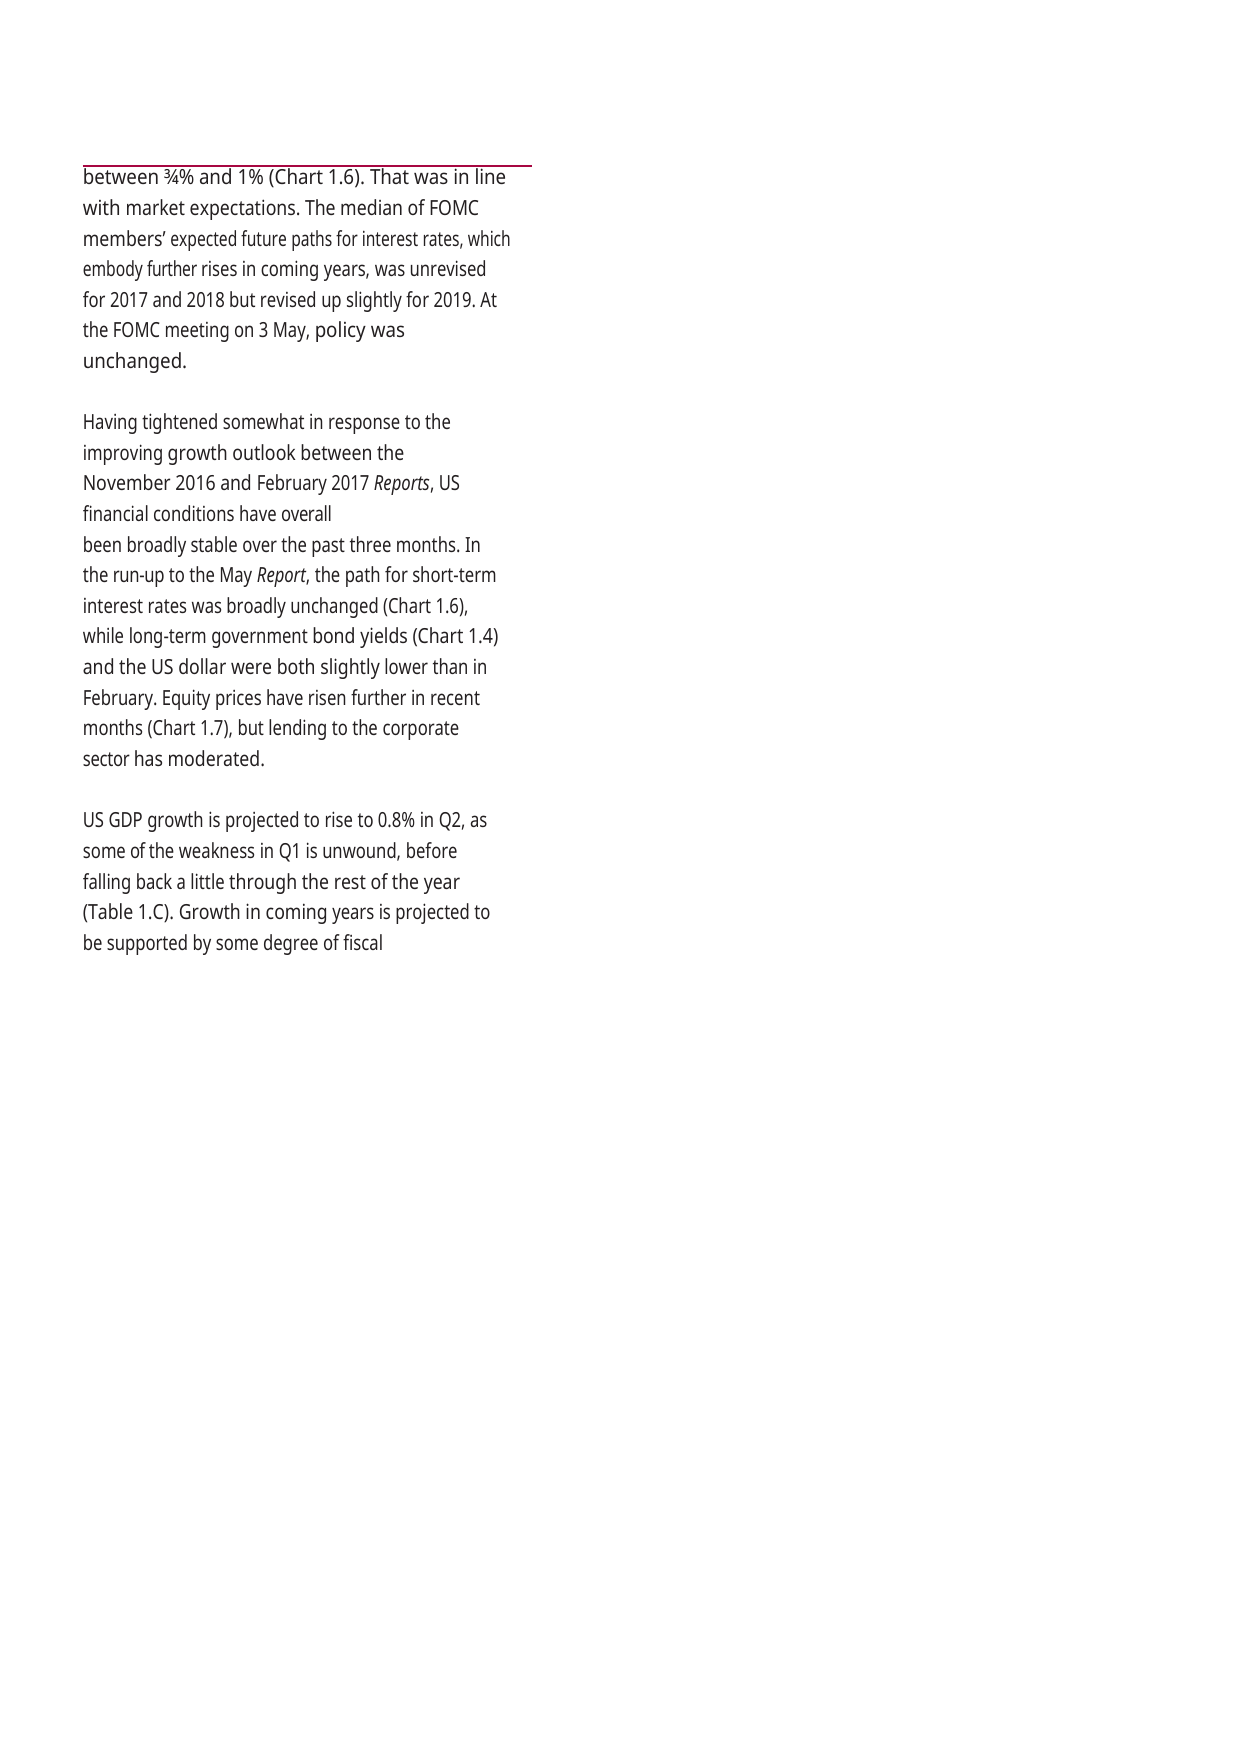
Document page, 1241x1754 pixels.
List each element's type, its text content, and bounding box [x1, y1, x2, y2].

text Having tightened somewhat in response to the improving growth outlook between the November 2016 and February 2017 Reports, US financial conditions have overall [83, 407, 479, 527]
text between ¾% and 1% (Chart 1.6). That was in line with market expectations. The median of FOMC members’ expected future paths for interest rates, which embody further rises in coming years, was unrevised for 2017 and 2018 but revised up slightly for 2019. At the FOMC meeting on 3 May, policy was unchanged. [83, 162, 512, 375]
text US GDP growth is projected to rise to 0.8% in Q2, as some of the weakness in Q1 is unwound, before falling back a little through the rest of the year (Table 1.C). Growth in coming years is projected to be supported by some degree of fiscal [83, 806, 500, 957]
text been broadly stable over the past three months. In the run-up to the May Report, the path for short-term interest rates was broadly unchanged (Chart 1.6), while long-term government bond yields (Chart 1.4) and the US dollar were both slightly lower than in February. Equity prices have risen further in recent months (Chart 1.7), but lending to the corporate sector has moderated. [83, 530, 507, 773]
